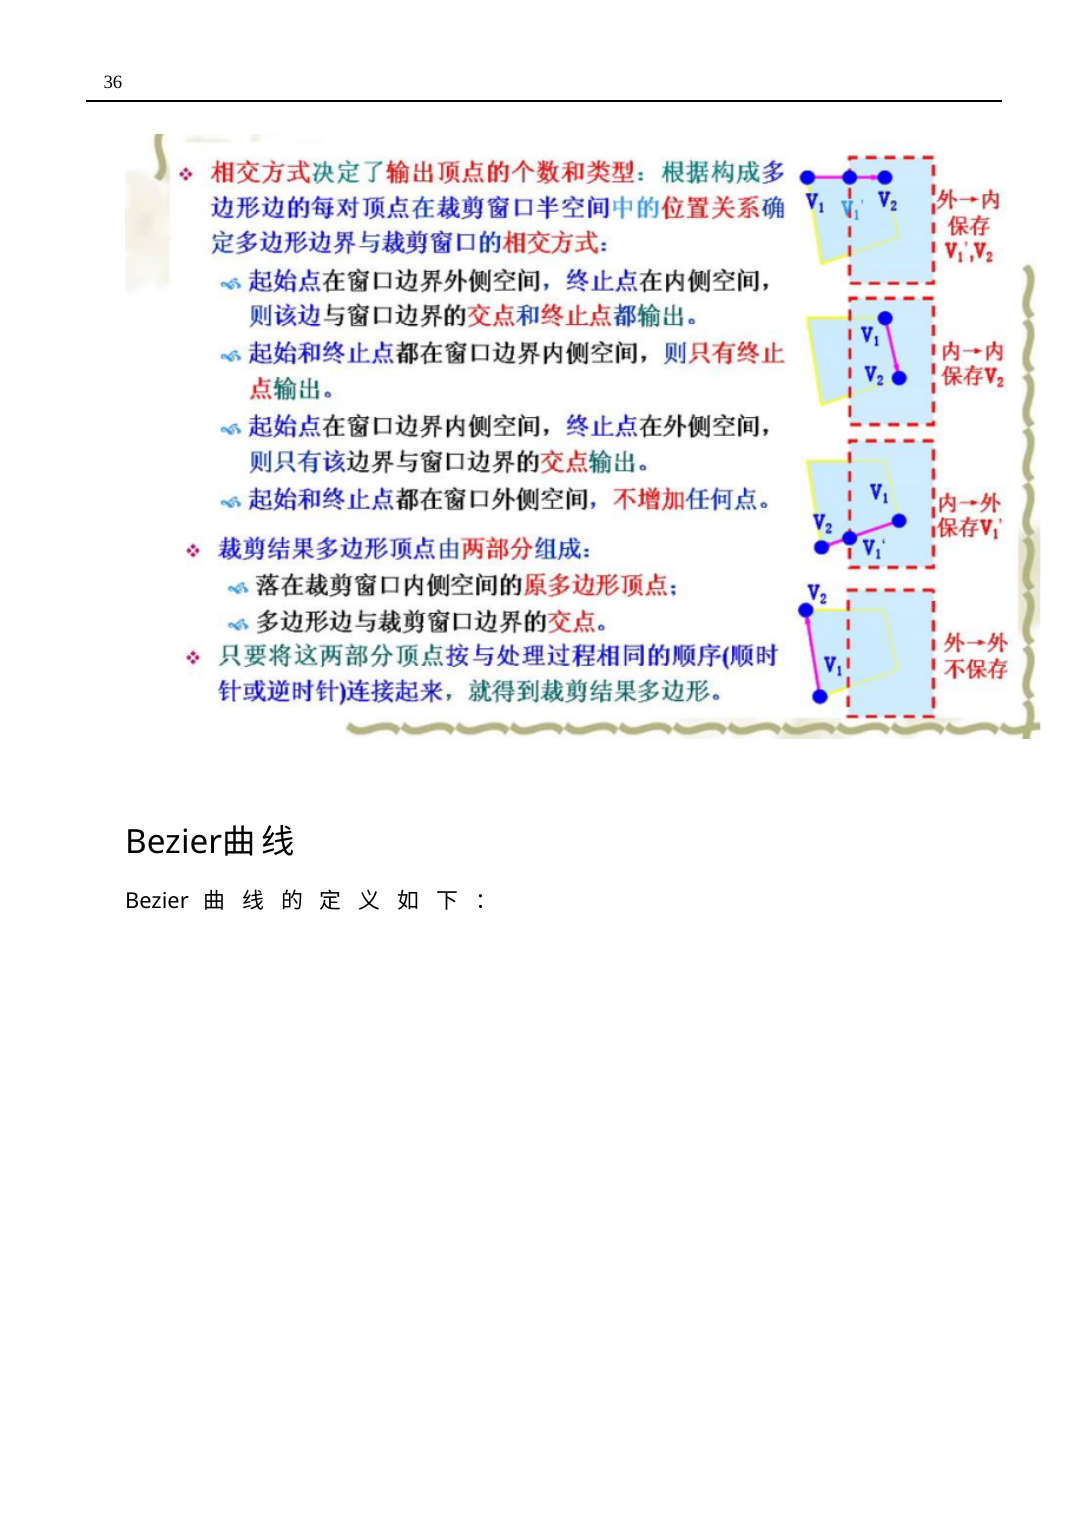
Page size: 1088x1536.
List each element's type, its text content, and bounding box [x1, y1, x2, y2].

text Bezier曲线 [86, 810, 1001, 869]
picture [125, 134, 1041, 739]
text Bezier曲线的定义如下： [86, 869, 1001, 928]
